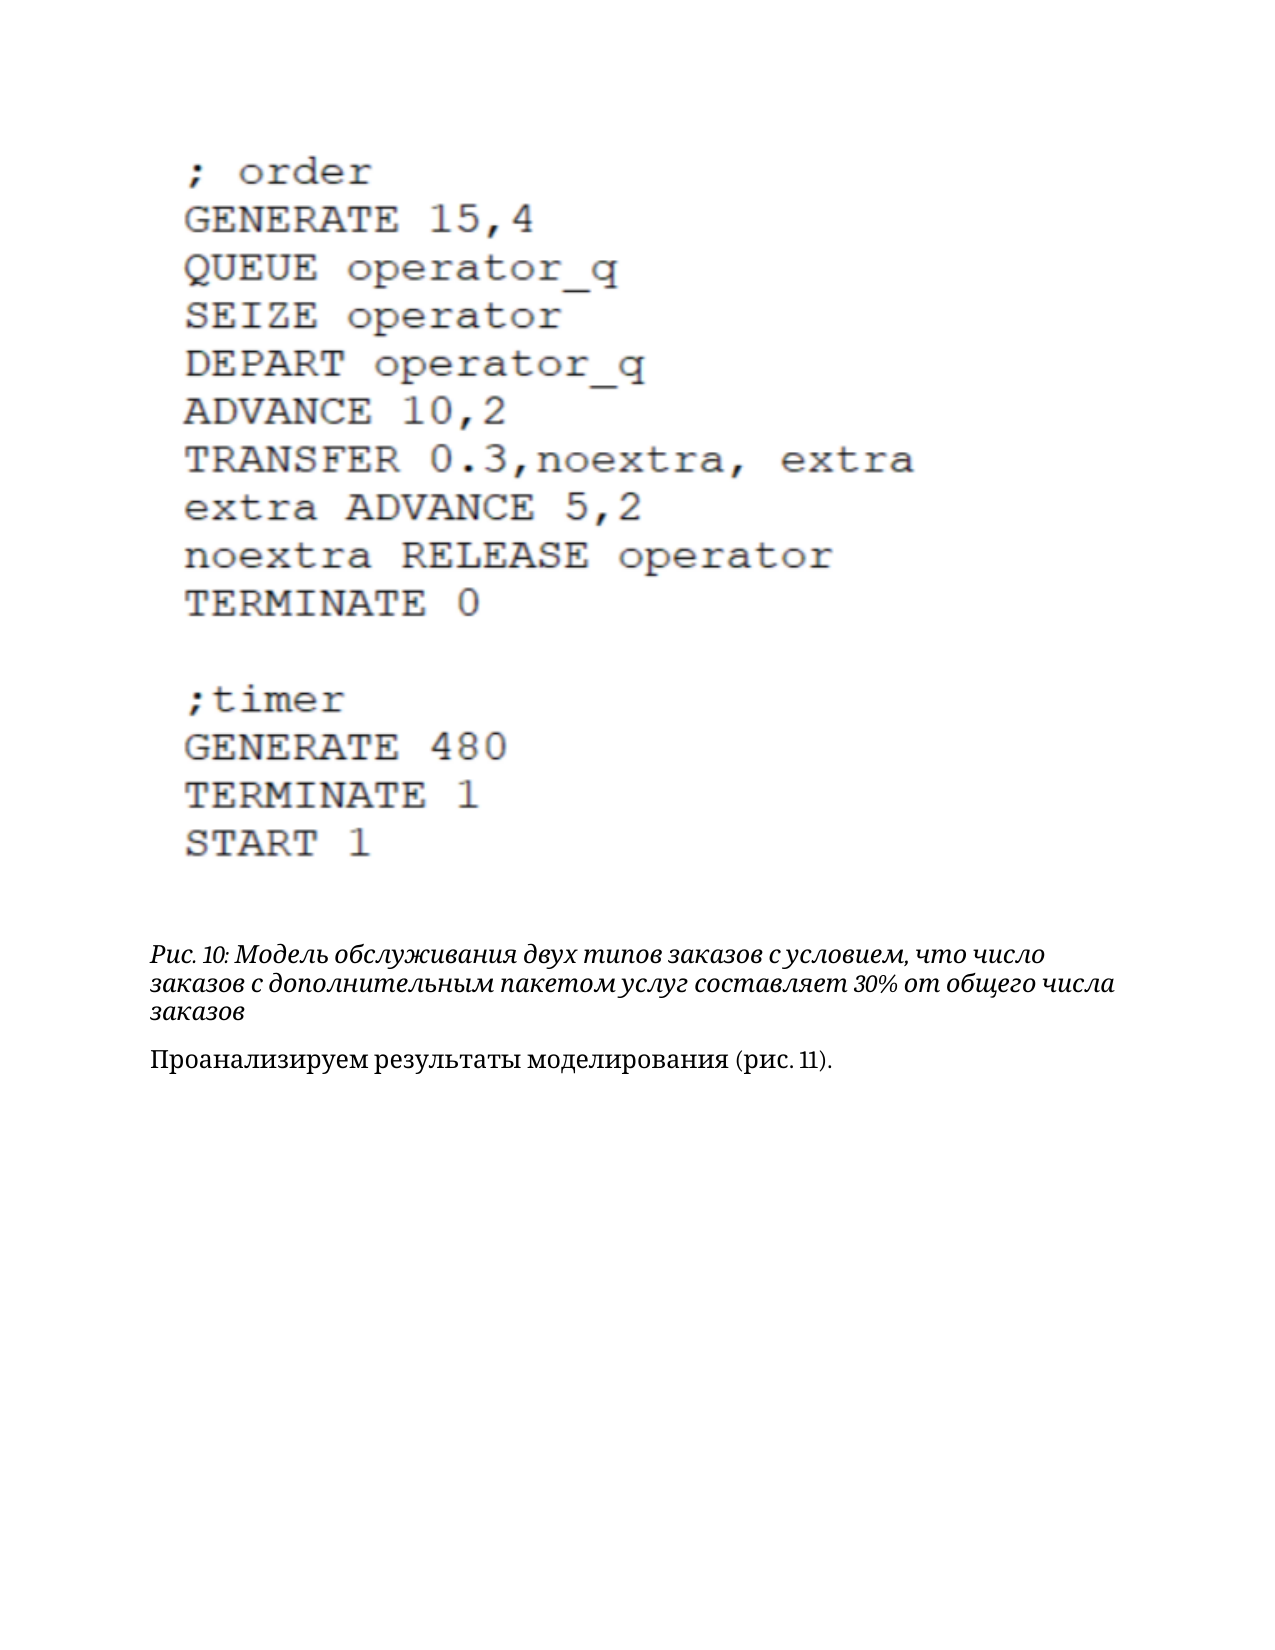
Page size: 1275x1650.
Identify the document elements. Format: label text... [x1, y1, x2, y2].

picture [168, 150, 1044, 920]
text Рис. 10: Модель обслуживания двух типов заказов с условием, что число заказов с дополнительным пакетом услуг составляет 30% от общего числа заказов [150, 941, 1125, 1027]
text Проанализируем результаты моделирования (рис. 11). [150, 1046, 1125, 1074]
